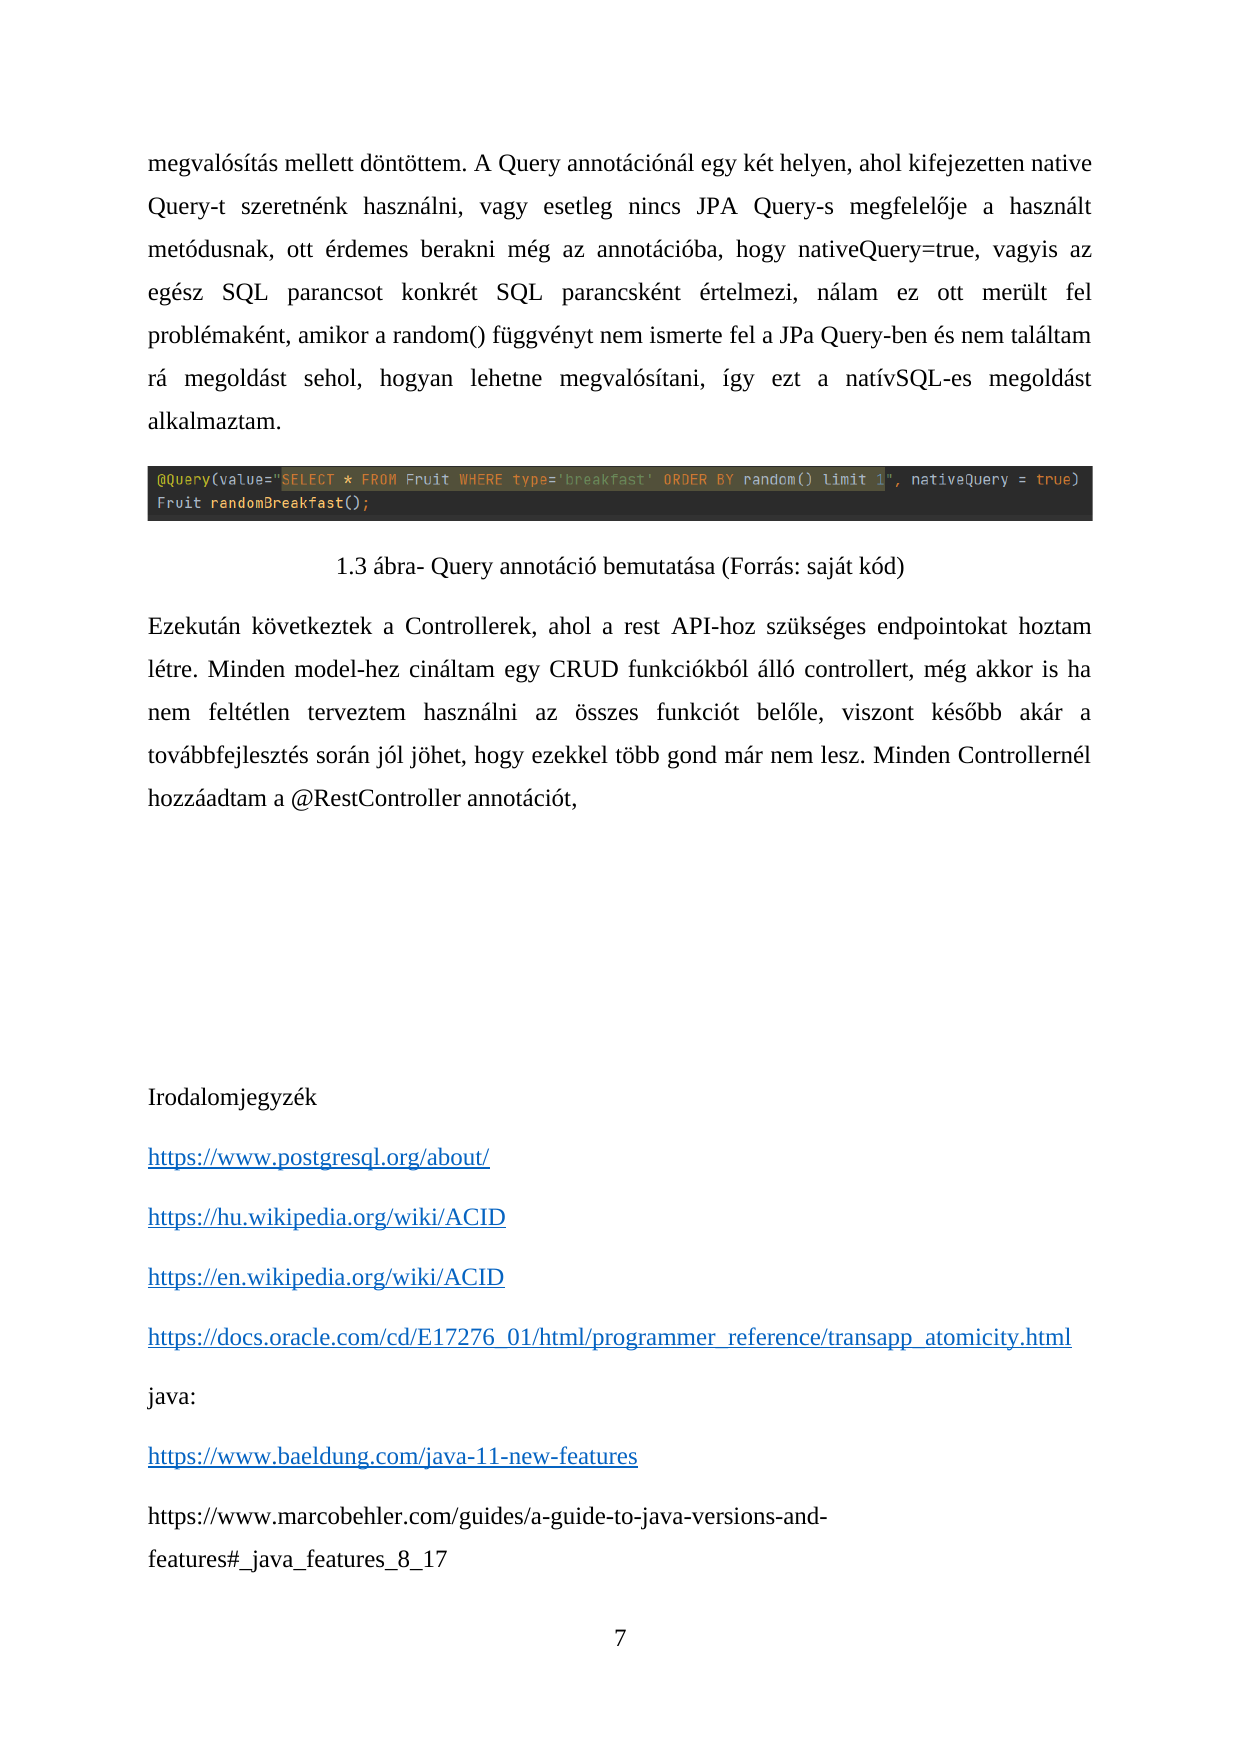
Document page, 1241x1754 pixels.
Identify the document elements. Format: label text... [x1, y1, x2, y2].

text Irodalomjegyzék [148, 1082, 1093, 1111]
text https://www.baeldung.com/java-11-new-features [148, 1441, 1093, 1470]
text Ezekután következtek a Controllerek, ahol a rest API-hoz szükséges endpointokat hoztam létre. Minden model-hez cináltam egy CRUD funkciókból álló controllert, még akkor is ha nem feltétlen terveztem használni az összes funkciót belőle, viszont később akár a továbbfejlesztés során jól jöhet, hogy ezekkel több gond már nem lesz. Minden Controllernél hozzáadtam a @RestController annotációt, [148, 611, 1093, 812]
text https://hu.wikipedia.org/wiki/ACID [148, 1202, 1093, 1231]
text https://docs.oracle.com/cd/E17276_01/html/programmer_reference/transapp_atomicity.html [148, 1322, 1093, 1350]
picture [147, 466, 1093, 521]
text java: [148, 1381, 1093, 1410]
text https://en.wikipedia.org/wiki/ACID [148, 1262, 1093, 1291]
text https://www.marcobehler.com/guides/a-guide-to-java-versions-and-features#_java_features_8_17 [148, 1501, 1093, 1573]
text https://www.postgresql.org/about/ [148, 1142, 1093, 1171]
text 1.3 ábra- Query annotáció bemutatása (Forrás: saját kód) [148, 551, 1093, 580]
